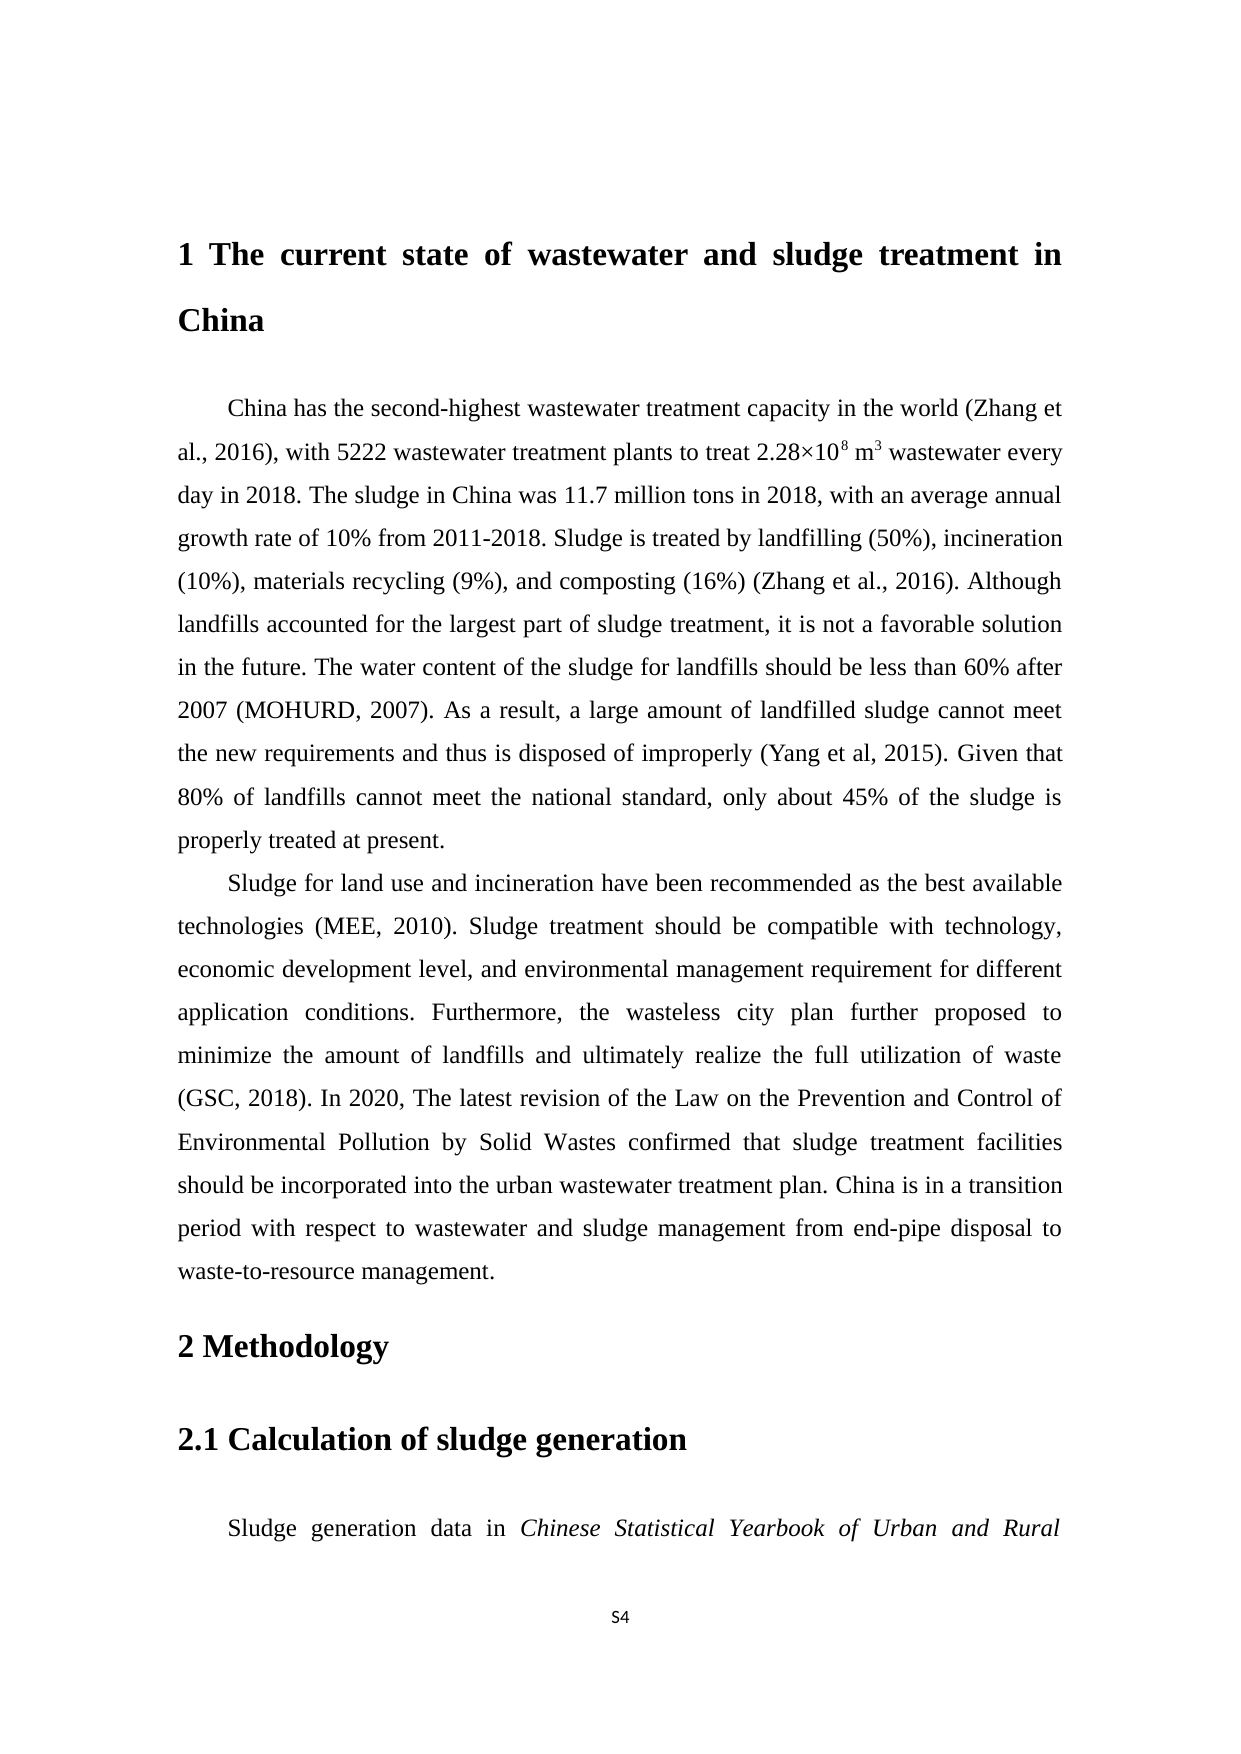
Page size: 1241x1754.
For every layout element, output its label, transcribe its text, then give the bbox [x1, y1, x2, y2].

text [177, 1513, 1063, 1542]
text Sludge for land use and incineration have been recommended as the best available technologies (MEE, 2010). Sludge treatment should be compatible with technology, economic development level, and environmental management requirement for different application conditions. Furthermore, the wasteless city plan further proposed to minimize the amount of landfills and ultimately realize the full utilization of waste (GSC, 2018). In 2020, The latest revision of the Law on the Prevention and Control of Environmental Pollution by Solid Wastes confirmed that sludge treatment facilities should be incorporated into the urban wastewater treatment plan. China is in a transition period with respect to wastewater and sludge management from end-pipe disposal to waste-to-resource management. [177, 868, 1063, 1285]
subtitle 1 The current state of wastewater and sludge treatment in China [177, 234, 1063, 338]
subtitle 2 Methodology [177, 1326, 1063, 1364]
subtitle 2.1 Calculation of sludge generation [177, 1419, 1063, 1458]
text China has the second-highest wastewater treatment capacity in the world (Zhang et al., 2016), with 5222 wastewater treatment plants to treat 2.28×108 m3 wastewater every day in 2018. The sludge in China was 11.7 million tons in 2018, with an average annual growth rate of 10% from 2011-2018. Sludge is treated by landfilling (50%), incineration (10%), materials recycling (9%), and composting (16%) (Zhang et al., 2016). Although landfills accounted for the largest part of sludge treatment, it is not a favorable solution in the future. The water content of the sludge for landfills should be less than 60% after 2007 (MOHURD, 2007). As a result, a large amount of landfilled sludge cannot meet the new requirements and thus is disposed of improperly (Yang et al, 2015). Given that 80% of landfills cannot meet the national standard, only about 45% of the sludge is properly treated at present. [177, 393, 1063, 853]
